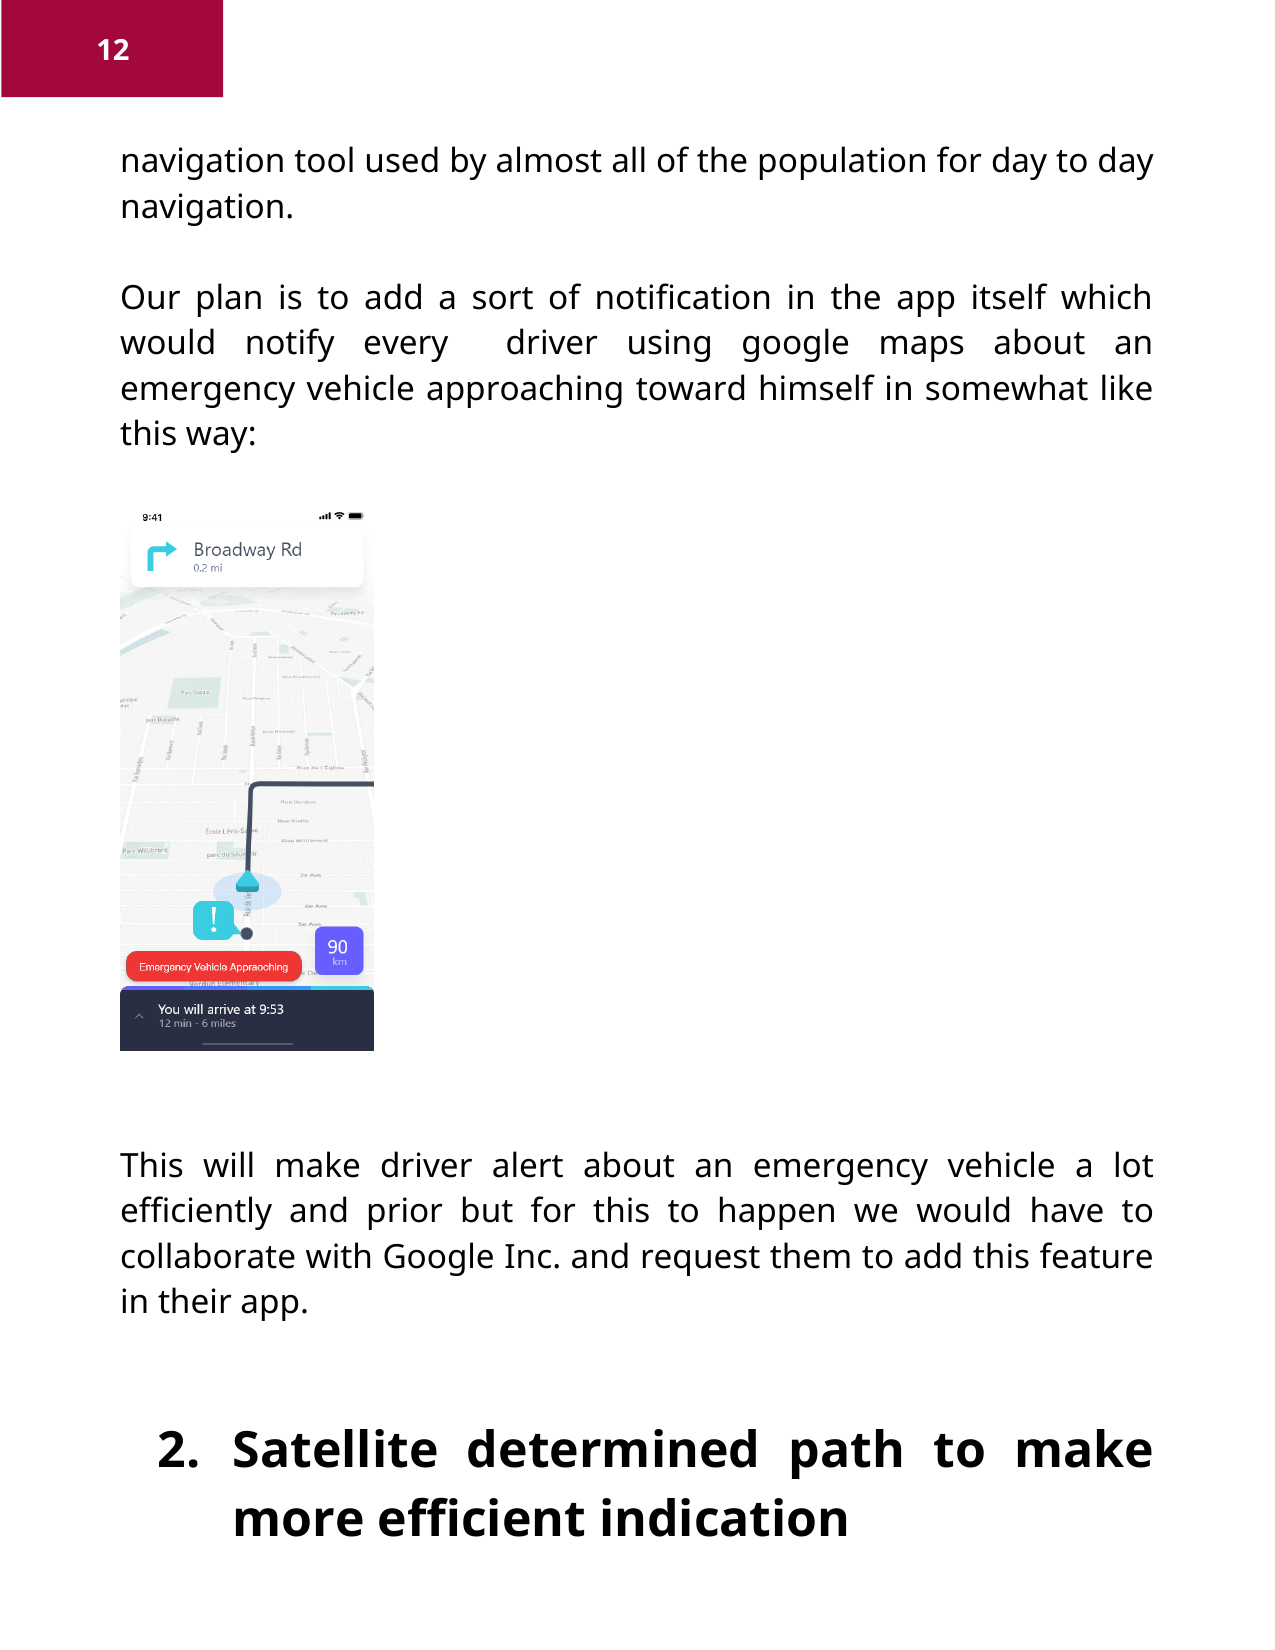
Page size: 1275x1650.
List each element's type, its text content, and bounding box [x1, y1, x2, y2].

subtitle Satellite determined path to make more efficient indication [157, 1414, 1155, 1551]
subtitle Our plan is to add a sort of notification in the app itself which would notify every driver using google maps about an emergency vehicle approaching toward himself in somewhat like this way: [120, 273, 1155, 455]
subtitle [120, 137, 1155, 228]
picture [120, 500, 374, 1051]
subtitle This will make driver alert about an emergency vehicle a lot efficiently and prior but for this to happen we would have to collaborate with Google Inc. and request them to add this feature in their app. [120, 1142, 1155, 1323]
